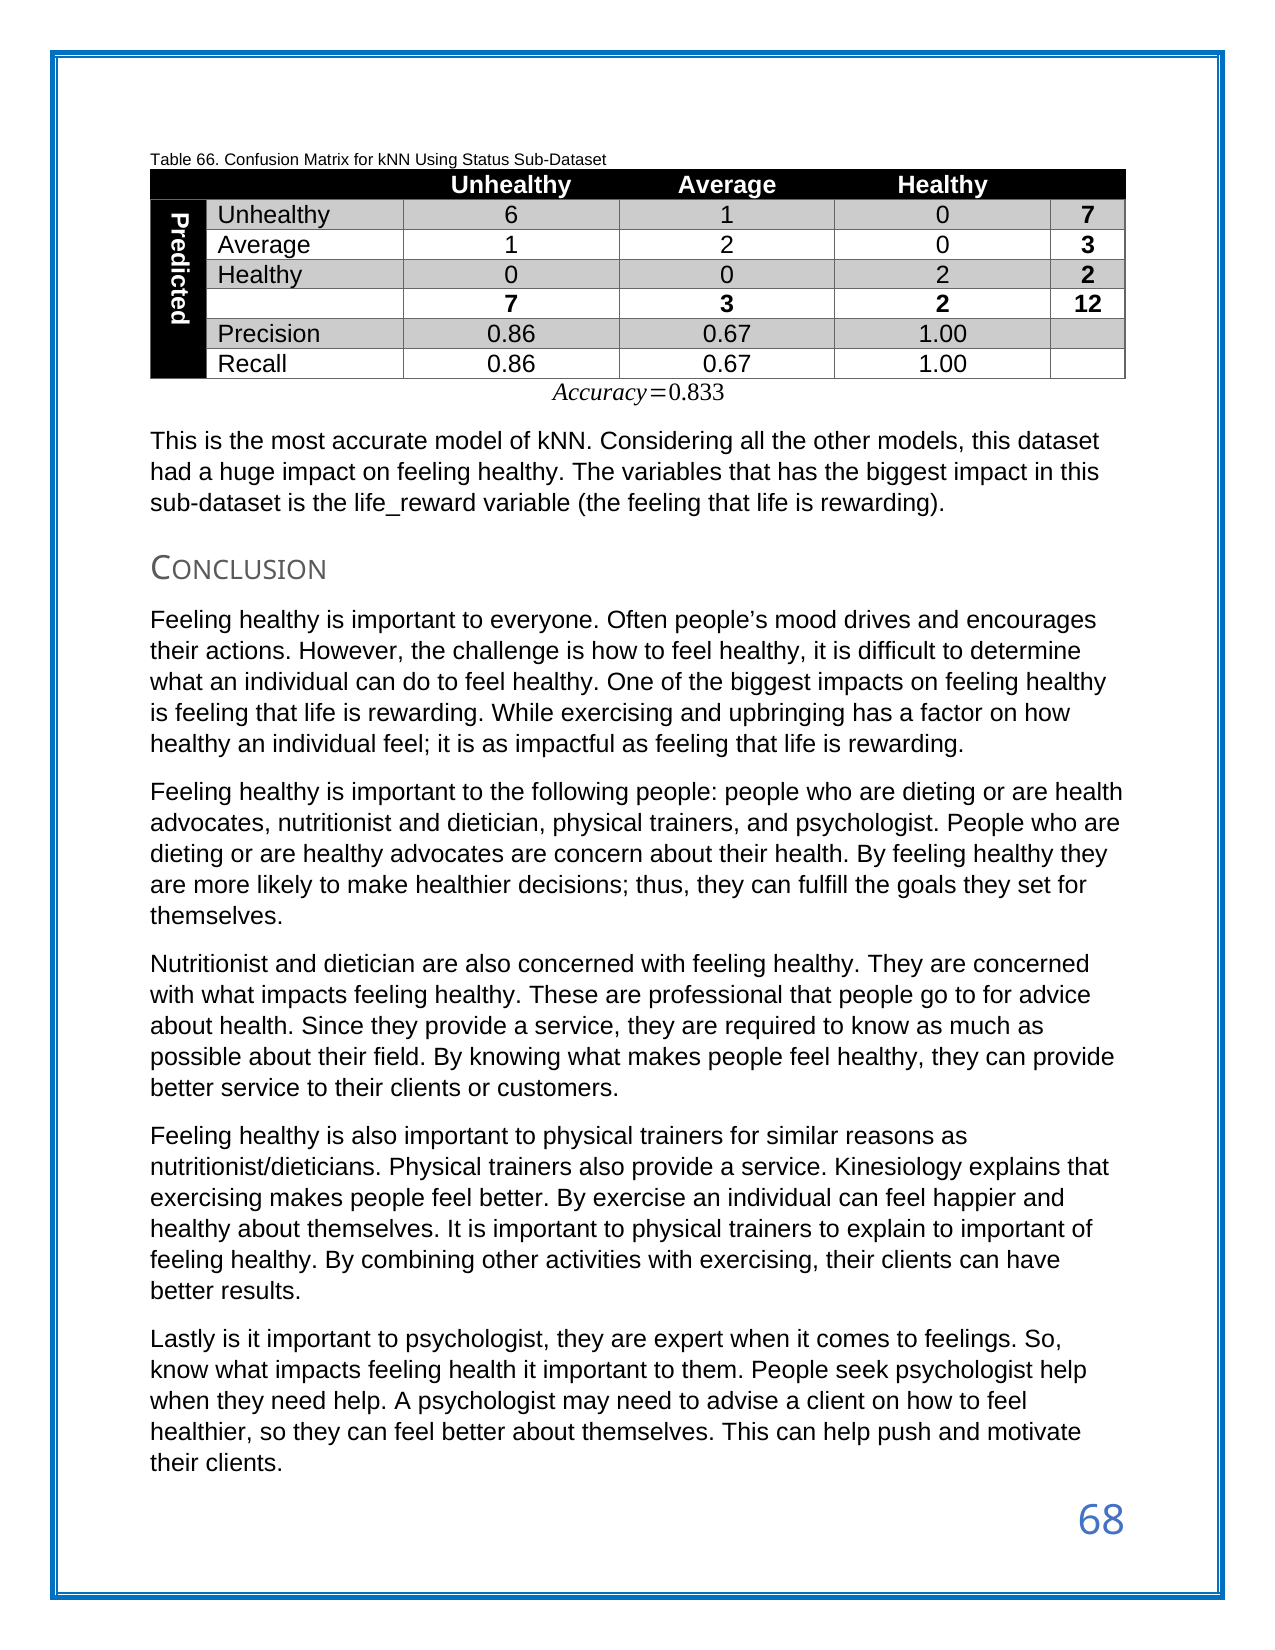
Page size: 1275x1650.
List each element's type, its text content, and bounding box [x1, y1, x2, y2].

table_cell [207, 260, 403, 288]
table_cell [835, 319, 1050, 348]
subtitle Conclusion [150, 544, 1125, 589]
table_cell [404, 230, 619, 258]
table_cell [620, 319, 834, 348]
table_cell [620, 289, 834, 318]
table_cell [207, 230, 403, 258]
table_cell Unhealthy [207, 200, 403, 229]
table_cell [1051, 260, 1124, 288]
table_header [151, 170, 403, 199]
table_cell 1 [620, 200, 834, 229]
table_cell Predicted [151, 200, 206, 378]
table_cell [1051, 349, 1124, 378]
text Nutritionist and dietician are also concerned with feeling healthy. They are concerned with what impacts feeling healthy. These are professional that people go to for advice about health. Since they provide a service, they are required to know as much as possible about their field. By knowing what makes people feel healthy, they can provide better service to their clients or customers. [150, 949, 1125, 1102]
table_cell 0 [835, 200, 1050, 229]
text Feeling healthy is important to the following people: people who are dieting or are health advocates, nutritionist and dietician, physical trainers, and psychologist. People who are dieting or are healthy advocates are concern about their health. By feeling healthy they are more likely to make healthier decisions; thus, they can fulfill the goals they set for themselves. [150, 777, 1125, 930]
table_header [1051, 170, 1124, 199]
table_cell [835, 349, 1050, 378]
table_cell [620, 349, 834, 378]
text Feeling healthy is important to everyone. Often people’s mood drives and encourages their actions. However, the challenge is how to feel healthy, it is difficult to determine what an individual can do to feel healthy. One of the biggest impacts on feeling healthy is feeling that life is rewarding. While exercising and upbringing has a factor on how healthy an individual feel; it is as impactful as feeling that life is rewarding. [150, 605, 1125, 758]
text This is the most accurate model of kNN. Considering all the other models, this dataset had a huge impact on feeling healthy. The variables that has the biggest impact in this sub-dataset is the life_reward variable (the feeling that life is rewarding). [150, 426, 1125, 516]
text Lastly is it important to psychologist, they are expert when it comes to feelings. So, know what impacts feeling health it important to them. People seek psychologist help when they need help. A psychologist may need to advise a client on how to feel healthier, so they can feel better about themselves. This can help push and motivate their clients. [150, 1324, 1125, 1477]
text Feeling healthy is also important to physical trainers for similar reasons as nutritionist/dieticians. Physical trainers also provide a service. Kinesiology explains that exercising makes people feel better. By exercise an individual can feel happier and healthy about themselves. It is important to physical trainers to explain to important of feeling healthy. By combining other activities with exercising, their clients can have better results. [150, 1121, 1125, 1305]
table_header Healthy [835, 170, 1050, 199]
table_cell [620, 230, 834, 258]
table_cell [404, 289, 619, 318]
table_cell 6 [404, 200, 619, 229]
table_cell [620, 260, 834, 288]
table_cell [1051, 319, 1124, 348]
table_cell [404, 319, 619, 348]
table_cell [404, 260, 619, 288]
text Table 66. Confusion Matrix for kNN Using Status Sub-Dataset [150, 150, 1125, 169]
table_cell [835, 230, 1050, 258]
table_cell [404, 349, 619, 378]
table_cell 7 [1051, 200, 1124, 229]
table_header Unhealthy [404, 170, 619, 199]
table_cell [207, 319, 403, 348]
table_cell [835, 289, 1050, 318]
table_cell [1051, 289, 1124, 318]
table_header Average [620, 170, 834, 199]
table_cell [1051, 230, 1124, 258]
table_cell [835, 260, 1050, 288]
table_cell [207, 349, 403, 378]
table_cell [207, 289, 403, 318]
